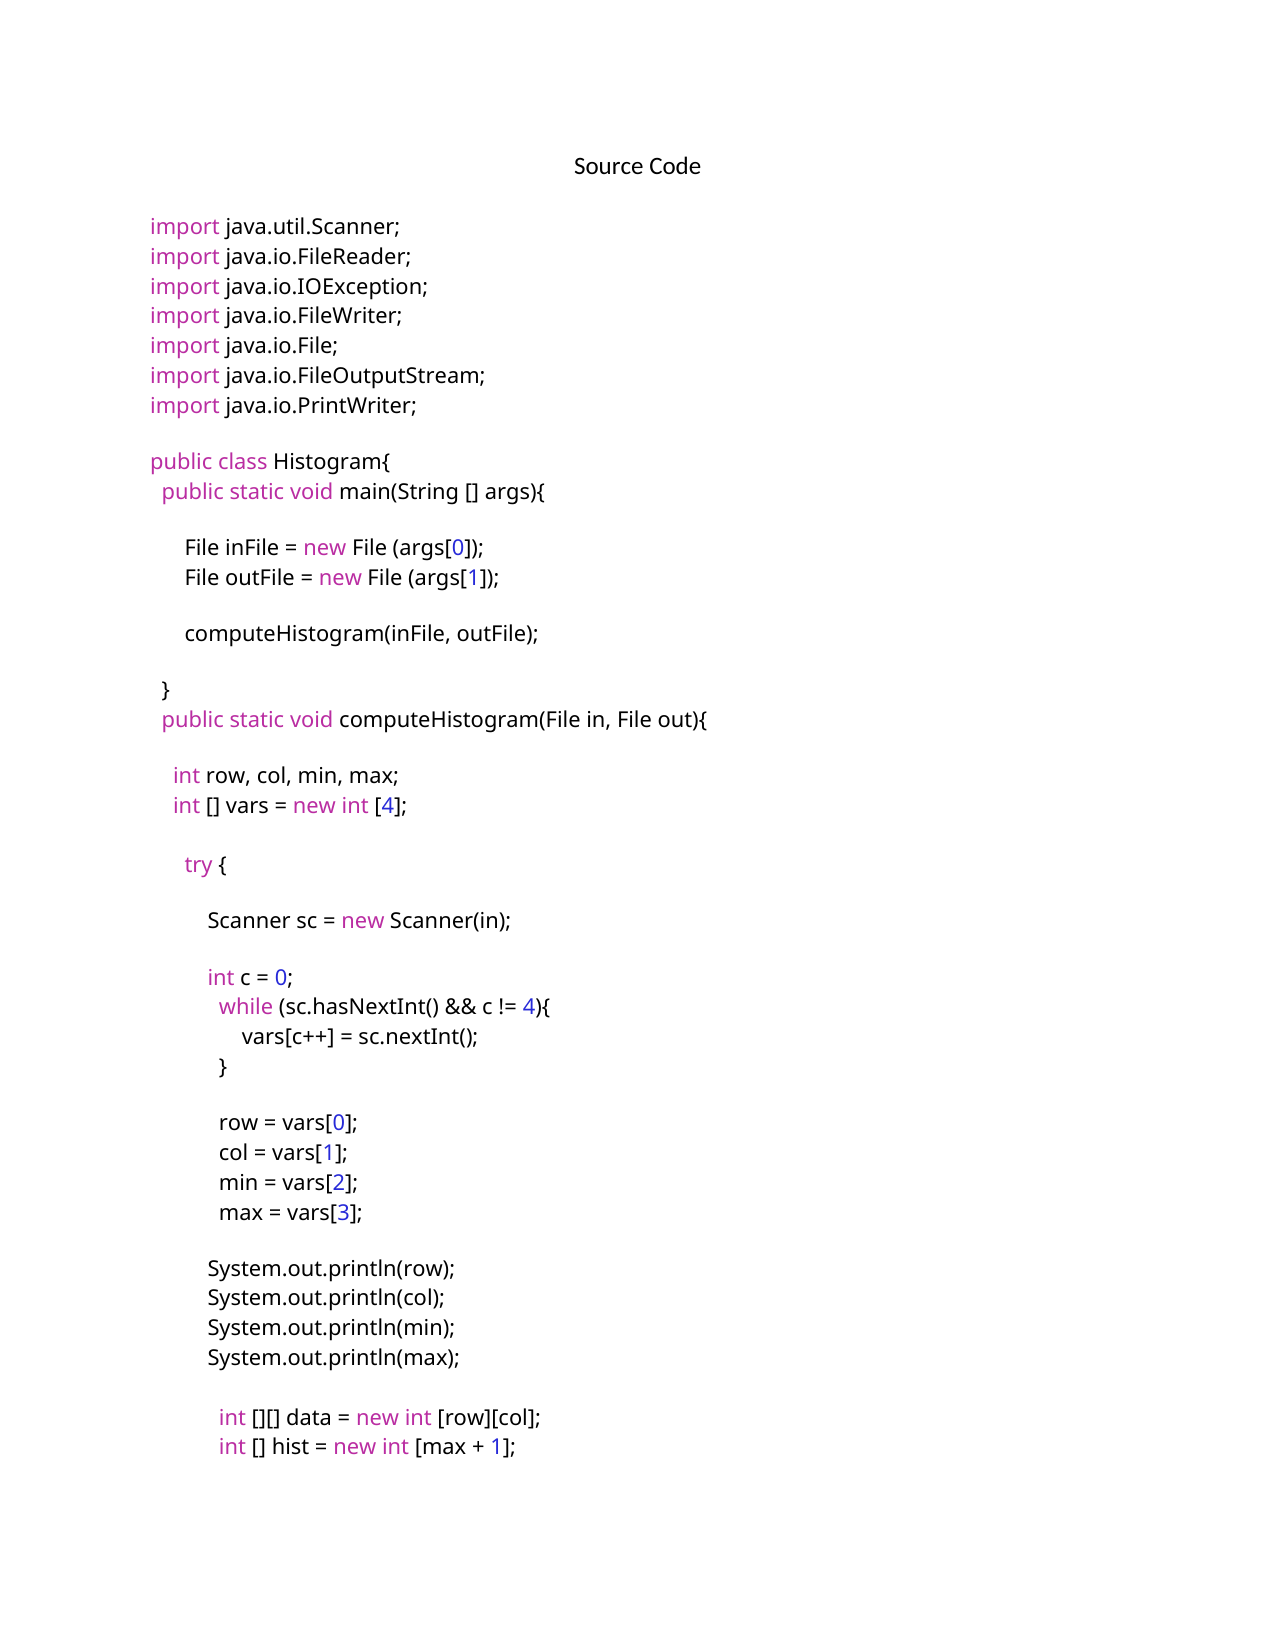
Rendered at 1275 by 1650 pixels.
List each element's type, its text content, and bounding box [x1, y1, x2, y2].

text File outFile = new File (args[1]); [150, 562, 1125, 591]
text System.out.println(max); [150, 1342, 1125, 1372]
text System.out.println(col); [150, 1282, 1125, 1312]
text vars[c++] = sc.nextInt(); [150, 1021, 1125, 1051]
text min = vars[2]; [150, 1167, 1125, 1196]
text int [] vars = new int [4]; [150, 790, 1125, 819]
text int [][] data = new int [row][col]; [150, 1402, 1125, 1431]
text public static void computeHistogram(File in, File out){ [150, 704, 1125, 733]
text File inFile = new File (args[0]); [150, 532, 1125, 562]
text import java.io.PrintWriter; [150, 390, 1125, 419]
text public static void main(String [] args){ [150, 476, 1125, 506]
text } [150, 1051, 1125, 1081]
text import java.io.FileReader; [150, 241, 1125, 271]
text col = vars[1]; [150, 1137, 1125, 1167]
text Scanner sc = new Scanner(in); [150, 905, 1125, 935]
text import java.io.FileWriter; [150, 300, 1125, 330]
text int row, col, min, max; [150, 760, 1125, 790]
text import java.io.IOException; [150, 271, 1125, 300]
text import java.util.Scanner; [150, 211, 1125, 241]
text try { [150, 849, 1125, 879]
text } [150, 674, 1125, 704]
text System.out.println(row); [150, 1253, 1125, 1282]
text int [] hist = new int [max + 1]; [150, 1431, 1125, 1461]
text import java.io.FileOutputStream; [150, 360, 1125, 390]
text public class Histogram{ [150, 446, 1125, 476]
text computeHistogram(inFile, outFile); [150, 618, 1125, 648]
text row = vars[0]; [150, 1107, 1125, 1137]
text int c = 0; [150, 962, 1125, 991]
text while (sc.hasNextInt() && c != 4){ [150, 991, 1125, 1021]
text System.out.println(min); [150, 1312, 1125, 1342]
text max = vars[3]; [150, 1196, 1125, 1226]
text import java.io.File; [150, 330, 1125, 360]
text Source Code [150, 150, 1125, 181]
